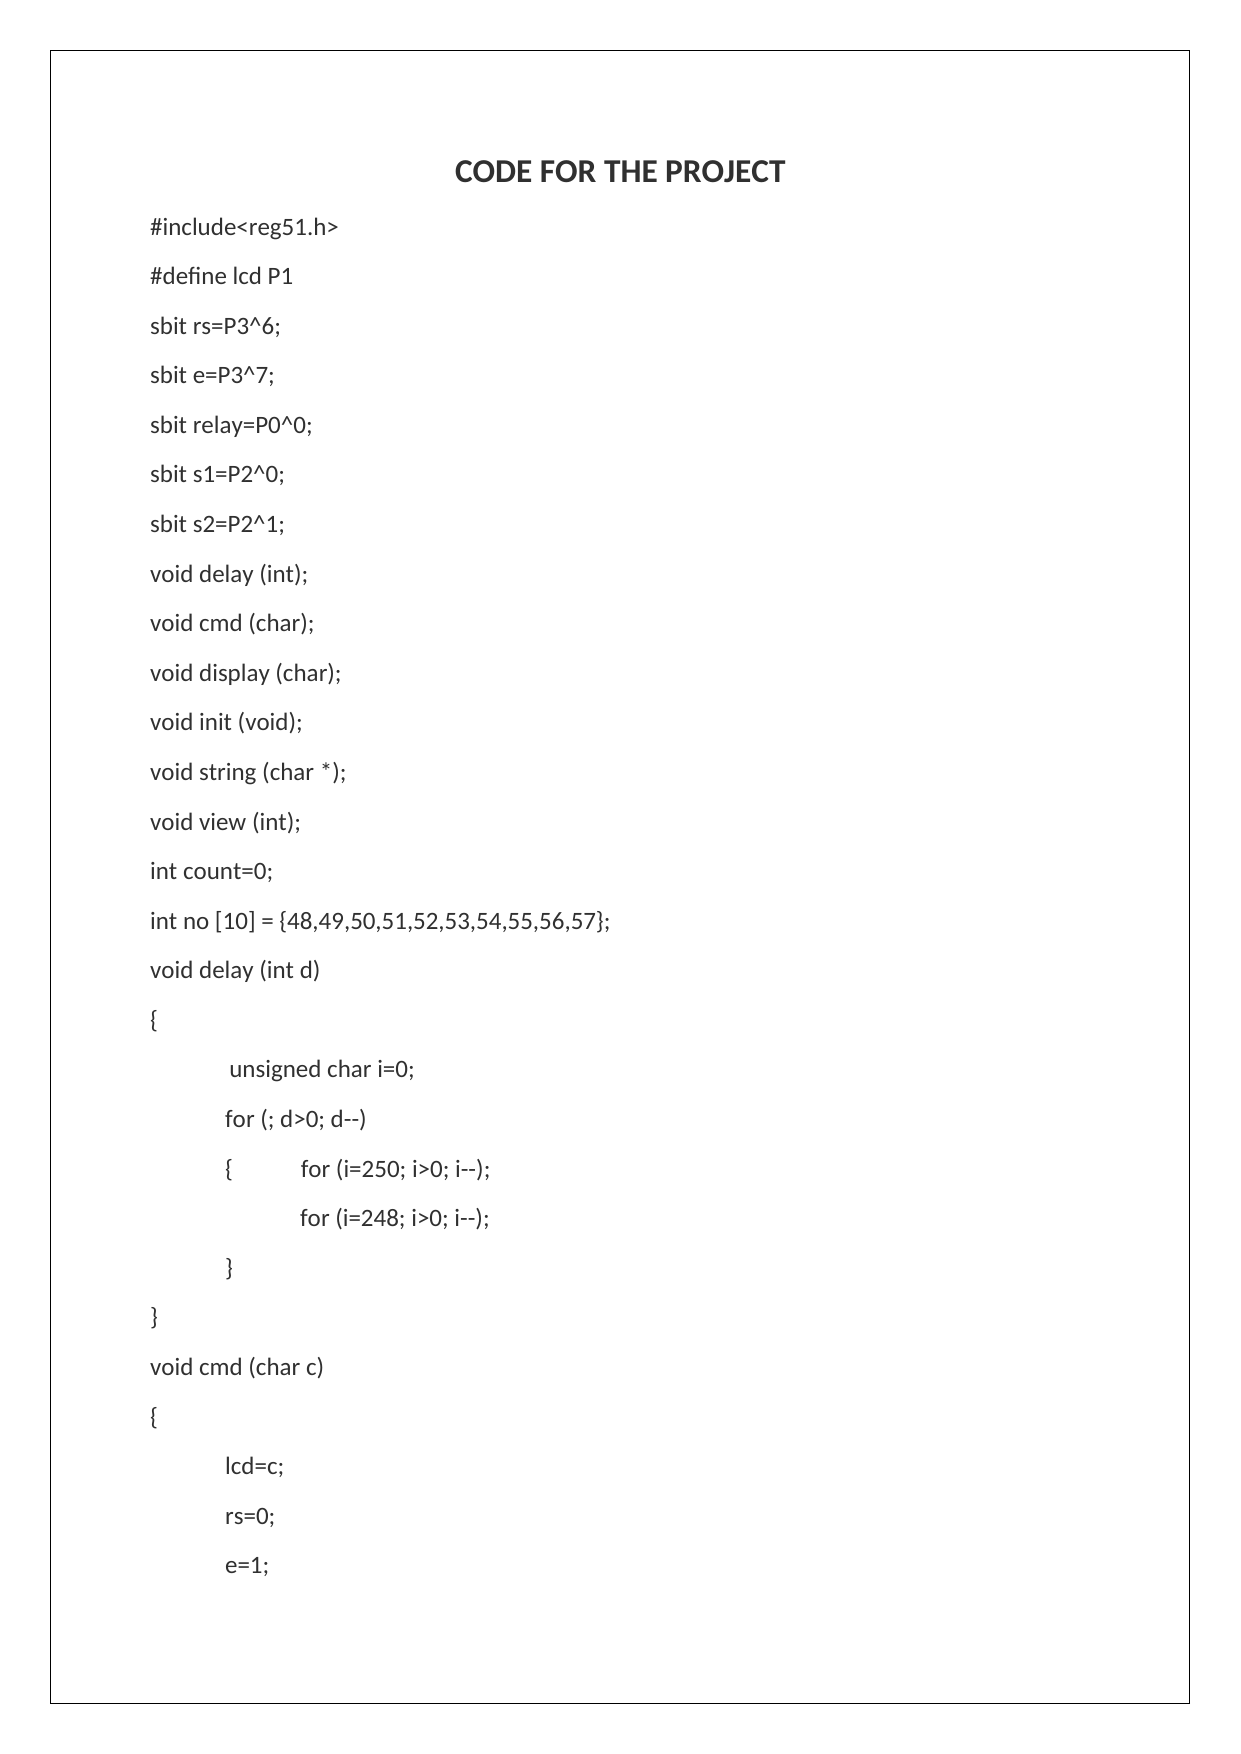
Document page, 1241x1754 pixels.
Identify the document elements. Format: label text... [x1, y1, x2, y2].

text for (i=248; i>0; i--); [150, 1202, 1090, 1233]
text void cmd (char c) [150, 1351, 1090, 1382]
text sbit relay=P0^0; [150, 409, 1090, 439]
text sbit s1=P2^0; [150, 458, 1090, 489]
text unsigned char i=0; [150, 1053, 1090, 1084]
text for (; d>0; d--) [150, 1103, 1090, 1134]
text sbit e=P3^7; [150, 359, 1090, 390]
text void init (void); [150, 706, 1090, 737]
text { [150, 1004, 1090, 1034]
text void view (int); [150, 806, 1090, 836]
text } [150, 1252, 1090, 1282]
text CODE FOR THE PROJECT [150, 150, 1090, 191]
text void delay (int); [150, 558, 1090, 588]
text #define lcd P1 [150, 260, 1090, 291]
text } [150, 1301, 1090, 1332]
text void display (char); [150, 657, 1090, 687]
text int no [10] = {48,49,50,51,52,53,54,55,56,57}; [150, 905, 1090, 935]
text { for (i=250; i>0; i--); [150, 1153, 1090, 1183]
text lcd=c; [150, 1450, 1090, 1481]
text { [150, 1401, 1090, 1431]
text void cmd (char); [150, 607, 1090, 638]
text sbit s2=P2^1; [150, 508, 1090, 539]
text void delay (int d) [150, 954, 1090, 985]
text rs=0; [150, 1500, 1090, 1530]
text e=1; [150, 1549, 1090, 1580]
text void string (char *); [150, 756, 1090, 787]
text int count=0; [150, 855, 1090, 886]
text #include<reg51.h> [150, 211, 1090, 241]
text sbit rs=P3^6; [150, 310, 1090, 340]
